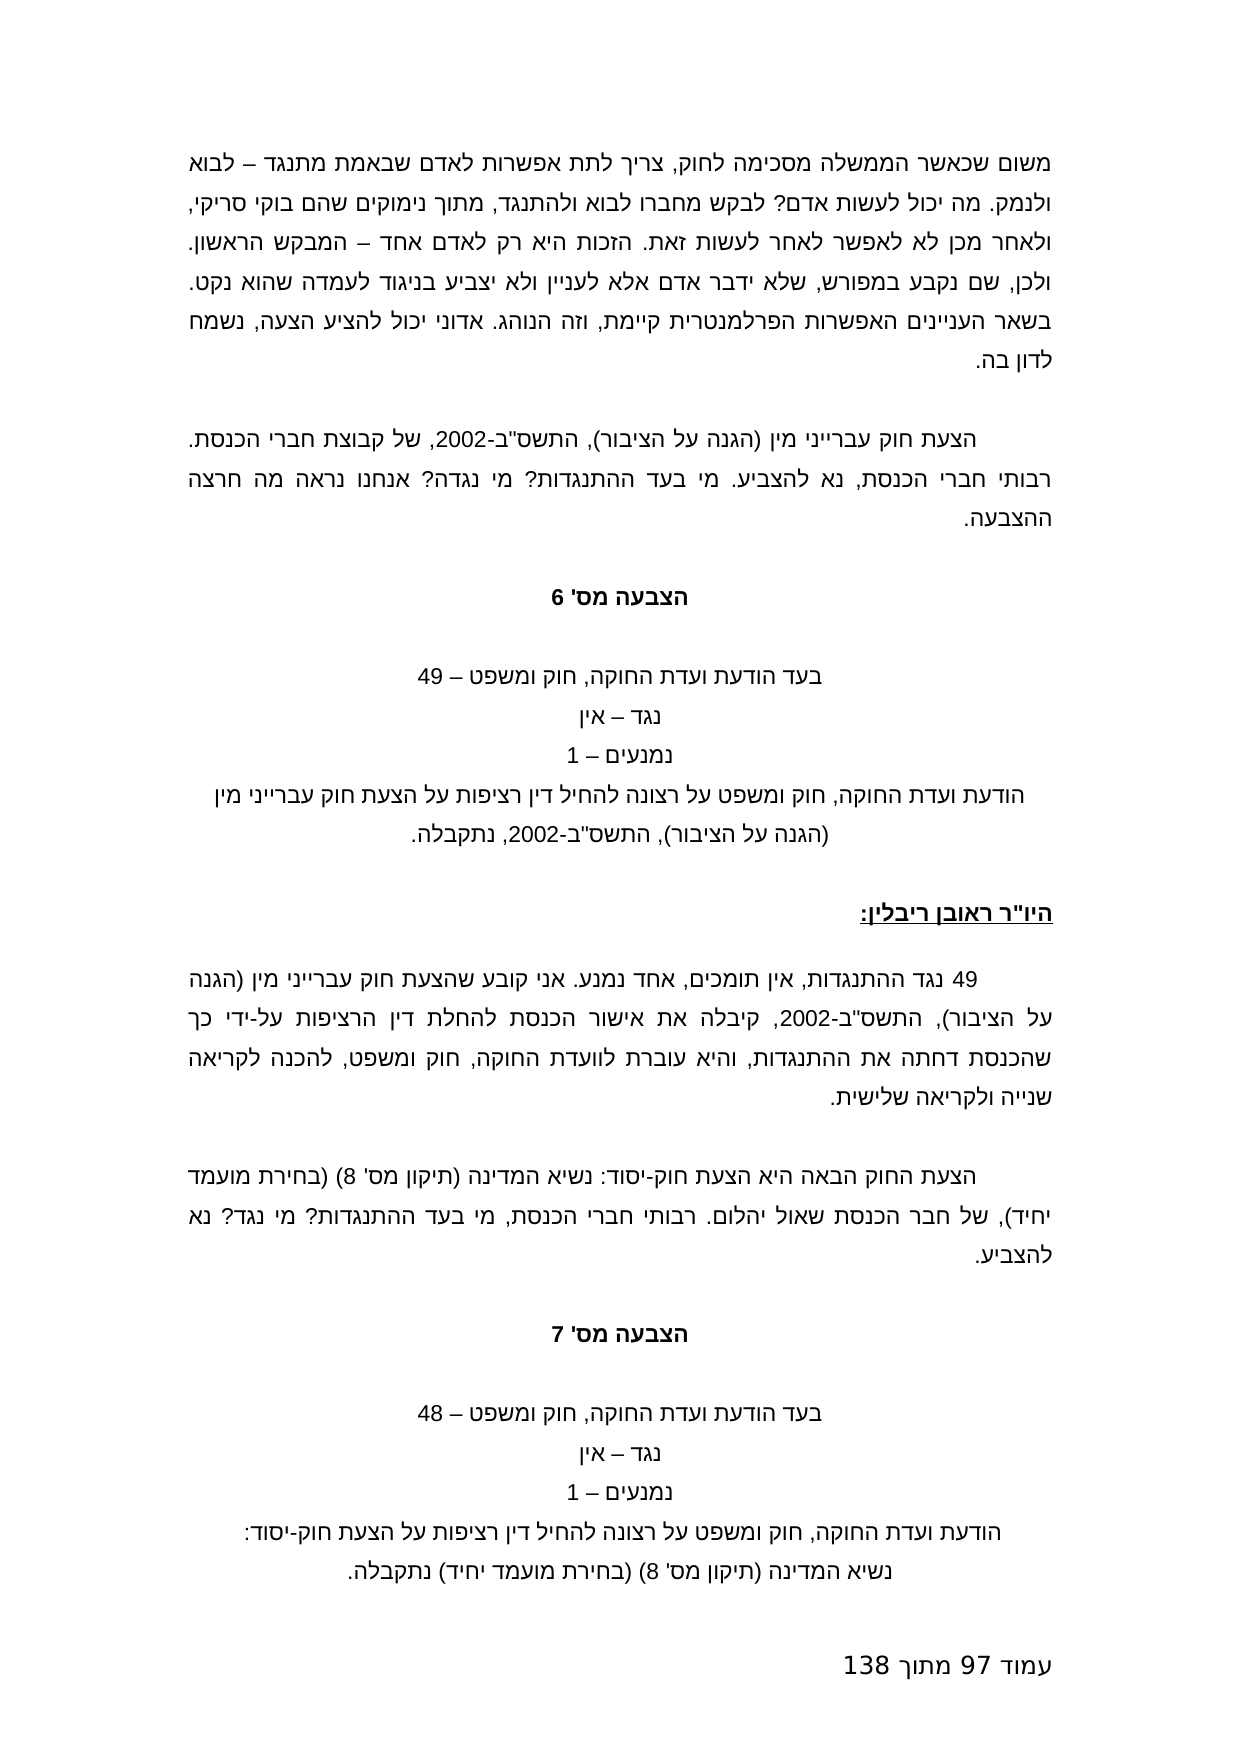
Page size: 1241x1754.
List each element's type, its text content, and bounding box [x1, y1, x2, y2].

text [187, 150, 1053, 374]
text הצעת חוק עברייני מין (הגנה על הציבור), התשס"ב-2002, של קבוצת חברי הכנסת. רבותי חברי הכנסת, נא להצביע. מי בעד ההתנגדות? מי נגדה? אנחנו נראה מה חרצה ההצבעה. [187, 426, 1053, 532]
text נגד – אין [187, 703, 1053, 729]
text (הגנה על הציבור), התשס"ב-2002, נתקבלה. [187, 821, 1053, 847]
text היו"ר ראובן ריבלין: [187, 900, 1053, 926]
text הצעת החוק הבאה היא הצעת חוק-יסוד: נשיא המדינה (תיקון מס' 8) (בחירת מועמד יחיד), של חבר הכנסת שאול יהלום. רבותי חברי הכנסת, מי בעד ההתנגדות? מי נגד? נא להצביע. [187, 1163, 1053, 1269]
text 49 נגד ההתנגדות, אין תומכים, אחד נמנע. אני קובע שהצעת חוק עברייני מין (הגנה על הציבור), התשס"ב-2002, קיבלה את אישור הכנסת להחלת דין הרציפות על-ידי כך שהכנסת דחתה את ההתנגדות, והיא עוברת לוועדת החוקה, חוק ומשפט, להכנה לקריאה שנייה ולקריאה שלישית. [187, 966, 1053, 1111]
text הצבעה מס' 7 [187, 1321, 1053, 1348]
text הודעת ועדת החוקה, חוק ומשפט על רצונה להחיל דין רציפות על הצעת חוק-יסוד: [187, 1519, 1053, 1545]
text נגד – אין [187, 1440, 1053, 1466]
text הודעת ועדת החוקה, חוק ומשפט על רצונה להחיל דין רציפות על הצעת חוק עברייני מין [187, 782, 1053, 808]
text נשיא המדינה (תיקון מס' 8) (בחירת מועמד יחיד) נתקבלה. [187, 1558, 1053, 1584]
text בעד הודעת ועדת החוקה, חוק ומשפט – 49 [187, 663, 1053, 689]
text נמנעים – 1 [187, 1479, 1053, 1506]
text הצבעה מס' 6 [187, 584, 1053, 611]
text בעד הודעת ועדת החוקה, חוק ומשפט – 48 [187, 1400, 1053, 1427]
text נמנעים – 1 [187, 742, 1053, 768]
